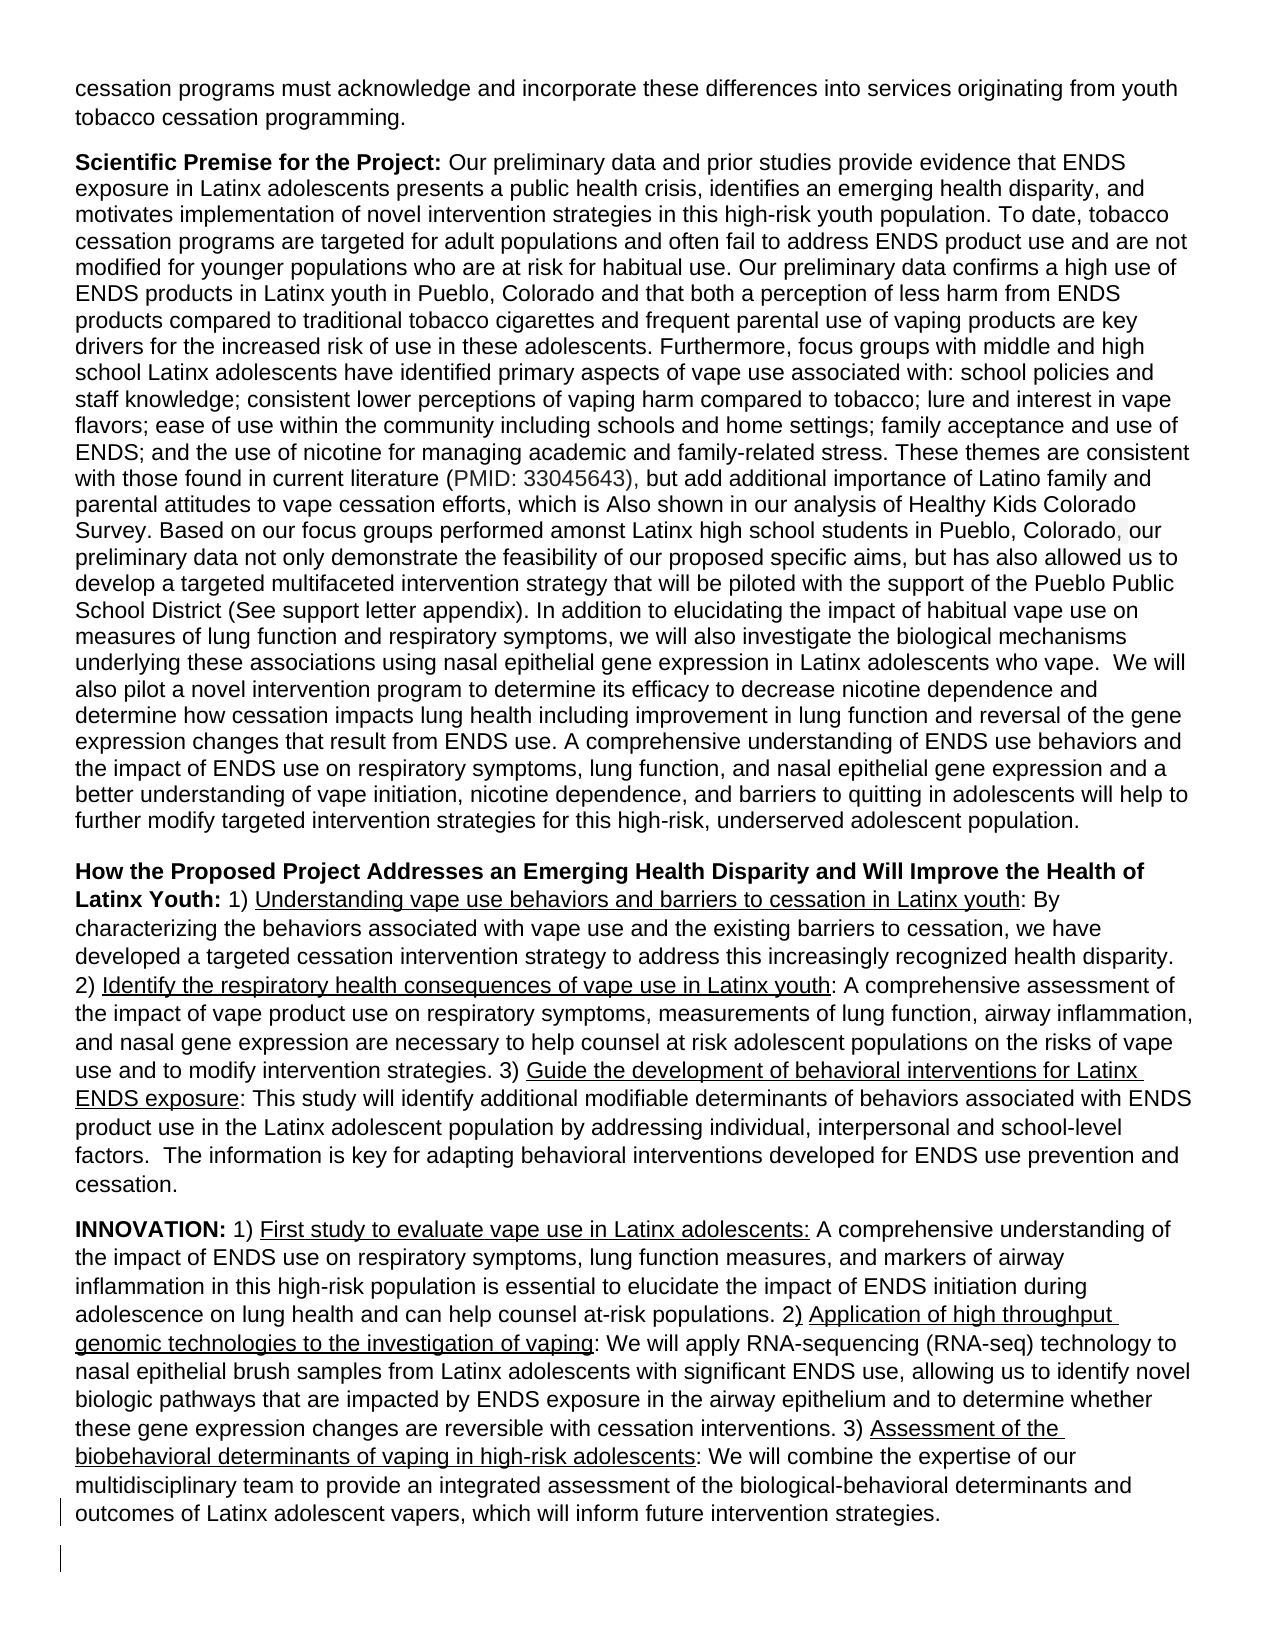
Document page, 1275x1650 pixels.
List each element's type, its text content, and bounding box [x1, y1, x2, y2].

text How the Proposed Project Addresses an Emerging Health Disparity and Will Improve the Health of Latinx Youth: 1) Understanding vape use behaviors and barriers to cessation in Latinx youth: By characterizing the behaviors associated with vape use and the existing barriers to cessation, we have developed a targeted cessation intervention strategy to address this increasingly recognized health disparity. 2) Identify the respiratory health consequences of vape use in Latinx youth: A comprehensive assessment of the impact of vape product use on respiratory symptoms, measurements of lung function, airway inflammation, and nasal gene expression are necessary to help counsel at risk adolescent populations on the risks of vape use and to modify intervention strategies. 3) Guide the development of behavioral interventions for Latinx ENDS exposure: This study will identify additional modifiable determinants of behaviors associated with ENDS product use in the Latinx adolescent population by addressing individual, interpersonal and school-level factors. The information is key for adapting behavioral interventions developed for ENDS use prevention and cessation. [75, 858, 1200, 1197]
text INNOVATION: 1) First study to evaluate vape use in Latinx adolescents: A comprehensive understanding of the impact of ENDS use on respiratory symptoms, lung function measures, and markers of airway inflammation in this high-risk population is essential to elucidate the impact of ENDS initiation during adolescence on lung health and can help counsel at-risk populations. 2) Application of high throughput genomic technologies to the investigation of vaping: We will apply RNA-sequencing (RNA-seq) technology to nasal epithelial brush samples from Latinx adolescents with significant ENDS use, allowing us to identify novel biologic pathways that are impacted by ENDS exposure in the airway epithelium and to determine whether these gene expression changes are reversible with cessation interventions. 3) Assessment of the biobehavioral determinants of vaping in high-risk adolescents: We will combine the expertise of our multidisciplinary team to provide an integrated assessment of the biological-behavioral determinants and outcomes of Latinx adolescent vapers, which will inform future intervention strategies. [75, 1216, 1200, 1526]
text Scientific Premise for the Project: Our preliminary data and prior studies provide evidence that ENDS exposure in Latinx adolescents presents a public health crisis, identifies an emerging health disparity, and motivates implementation of novel intervention strategies in this high-risk youth population. To date, tobacco cessation programs are targeted for adult populations and often fail to address ENDS product use and are not modified for younger populations who are at risk for habitual use. Our preliminary data confirms a high use of ENDS products in Latinx youth in Pueblo, Colorado and that both a perception of less harm from ENDS products compared to traditional tobacco cigarettes and frequent parental use of vaping products are key drivers for the increased risk of use in these adolescents. Furthermore, focus groups with middle and high school Latinx adolescents have identified primary aspects of vape use associated with: school policies and staff knowledge; consistent lower perceptions of vaping harm compared to tobacco; lure and interest in vape flavors; ease of use within the community including schools and home settings; family acceptance and use of ENDS; and the use of nicotine for managing academic and family-related stress. These themes are consistent with those found in current literature (PMID: 33045643), but add additional importance of Latino family and parental attitudes to vape cessation efforts, which is Also shown in our analysis of Healthy Kids Colorado Survey. Based on our focus groups performed amonst Latinx high school students in Pueblo, Colorado, our preliminary data not only demonstrate the feasibility of our proposed specific aims, but has also allowed us to develop a targeted multifaceted intervention strategy that will be piloted with the support of the Pueblo Public School District (See support letter appendix). In addition to elucidating the impact of habitual vape use on measures of lung function and respiratory symptoms, we will also investigate the biological mechanisms underlying these associations using nasal epithelial gene expression in Latinx adolescents who vape. We will also pilot a novel intervention program to determine its efficacy to decrease nicotine dependence and determine how cessation impacts lung health including improvement in lung function and reversal of the gene expression changes that result from ENDS use. A comprehensive understanding of ENDS use behaviors and the impact of ENDS use on respiratory symptoms, lung function, and nasal epithelial gene expression and a better understanding of vape initiation, nicotine dependence, and barriers to quitting in adolescents will help to further modify targeted intervention strategies for this high-risk, underserved adolescent population. [75, 148, 1200, 834]
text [75, 75, 1200, 130]
